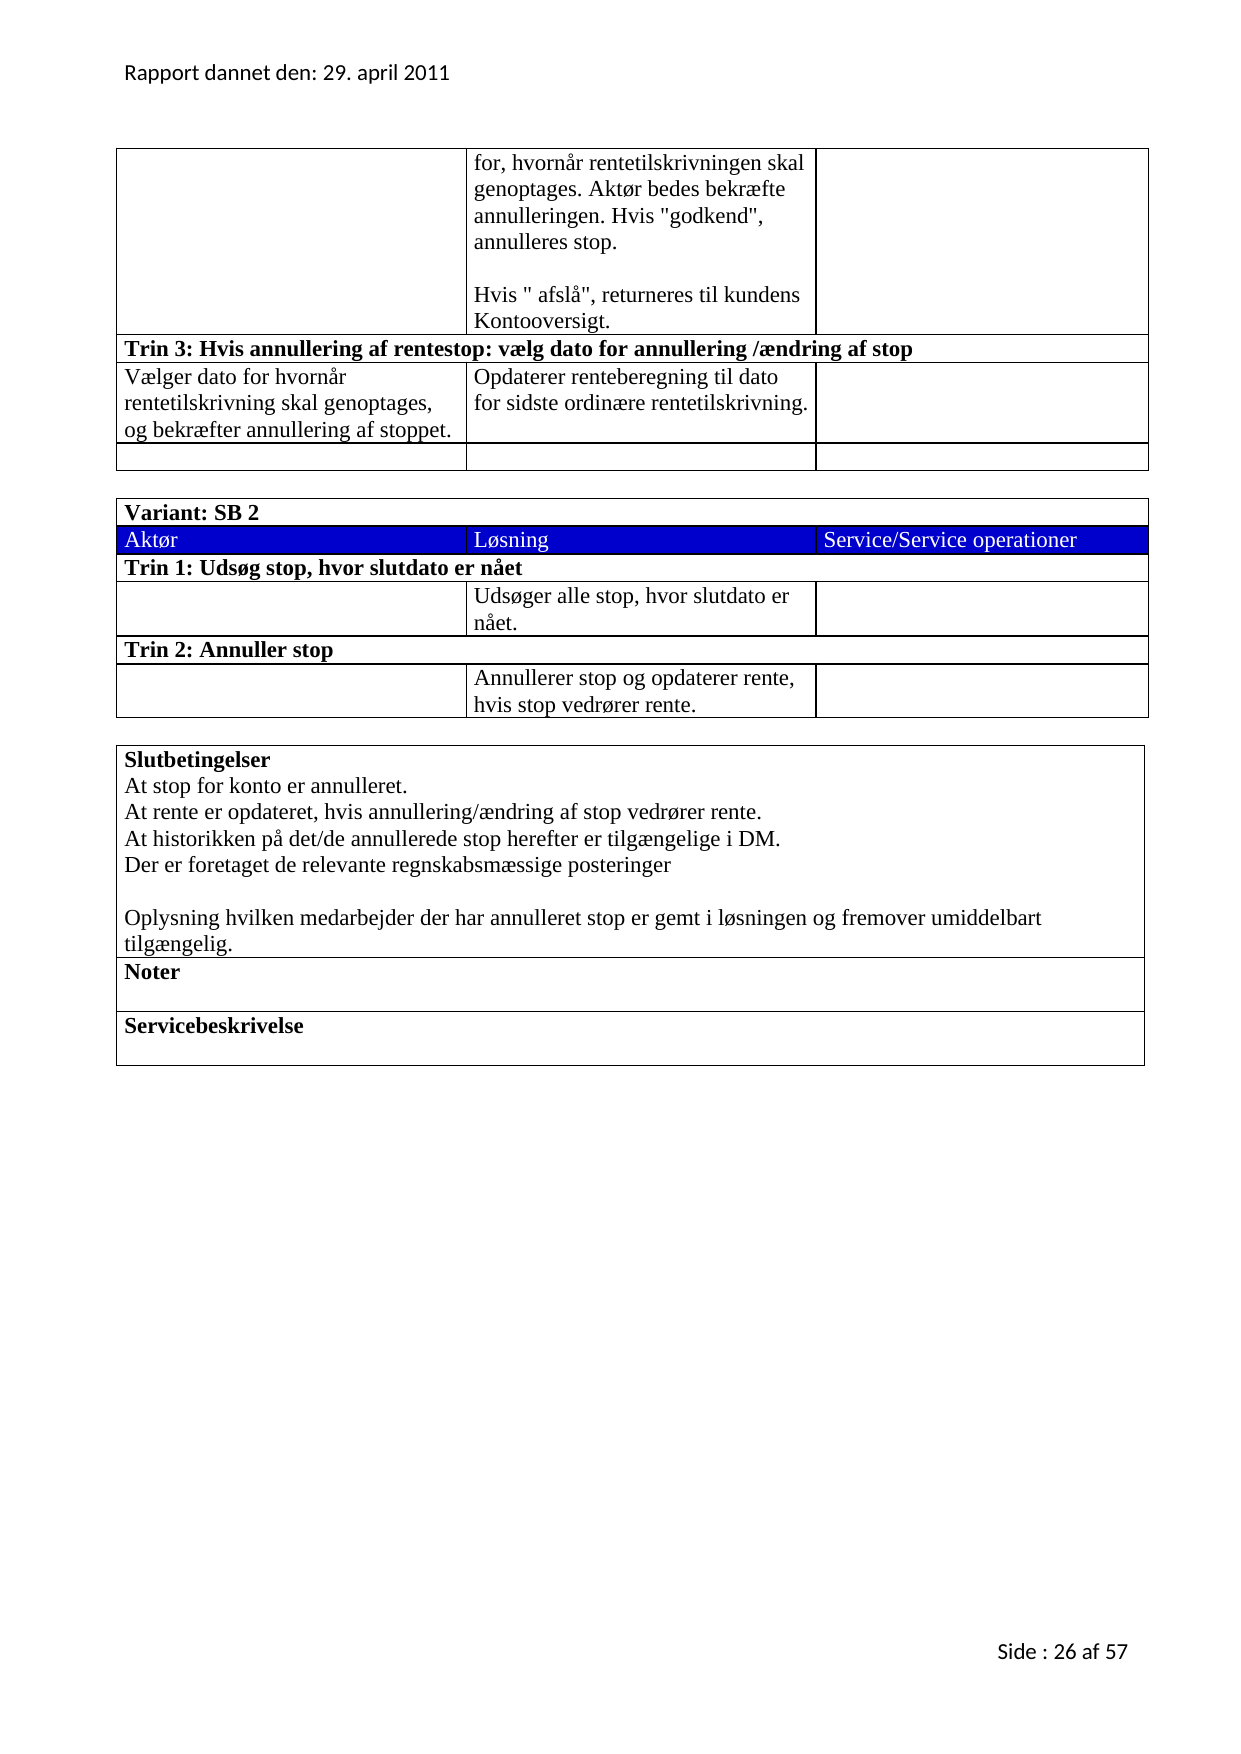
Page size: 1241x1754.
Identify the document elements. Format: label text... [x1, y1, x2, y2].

table_cell Aktør [117, 527, 466, 553]
table_cell [467, 444, 815, 470]
table_cell Opdaterer renteberegning til dato for sidste ordinære rentetilskrivning. [467, 363, 815, 442]
table_cell [117, 665, 466, 717]
table_cell Løsning [467, 527, 815, 553]
table_cell Trin 2: Annuller stop [117, 637, 1148, 663]
table_cell [817, 149, 1148, 334]
table_cell Servicebeskrivelse [117, 1012, 1144, 1065]
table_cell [467, 149, 815, 334]
table_cell [817, 444, 1148, 470]
table_cell Annullerer stop og opdaterer rente, hvis stop vedrører rente. [467, 665, 815, 717]
table_cell Vælger dato for hvornår rentetilskrivning skal genoptages, og bekræfter annullering af stoppet. [117, 363, 466, 442]
table_cell Service/Service operationer [817, 527, 1148, 553]
table_cell Trin 3: Hvis annullering af rentestop: vælg dato for annullering /ændring af stop [117, 335, 1148, 362]
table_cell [117, 149, 466, 334]
table_cell Trin 1: Udsøg stop, hvor slutdato er nået [117, 555, 1148, 581]
table_cell [817, 582, 1148, 635]
table_header Variant: SB 2 [117, 499, 1148, 525]
table_cell Udsøger alle stop, hvor slutdato er nået. [467, 582, 815, 635]
table_cell [117, 582, 466, 635]
table_cell [117, 444, 466, 470]
table_cell Noter [117, 958, 1144, 1011]
table_cell [817, 665, 1148, 717]
table_cell [817, 363, 1148, 442]
table_header Slutbetingelser At stop for konto er annulleret. At rente er opdateret, hvis annullering/ændring af stop vedrører rente. At historikken på det/de annullerede stop herefter er tilgængelige i DM. Der er foretaget de relevante regnskabsmæssige posteringer Oplysning hvilken medarbejder der har annulleret stop er gemt i løsningen og fremover umiddelbart tilgængelig. [117, 746, 1144, 956]
